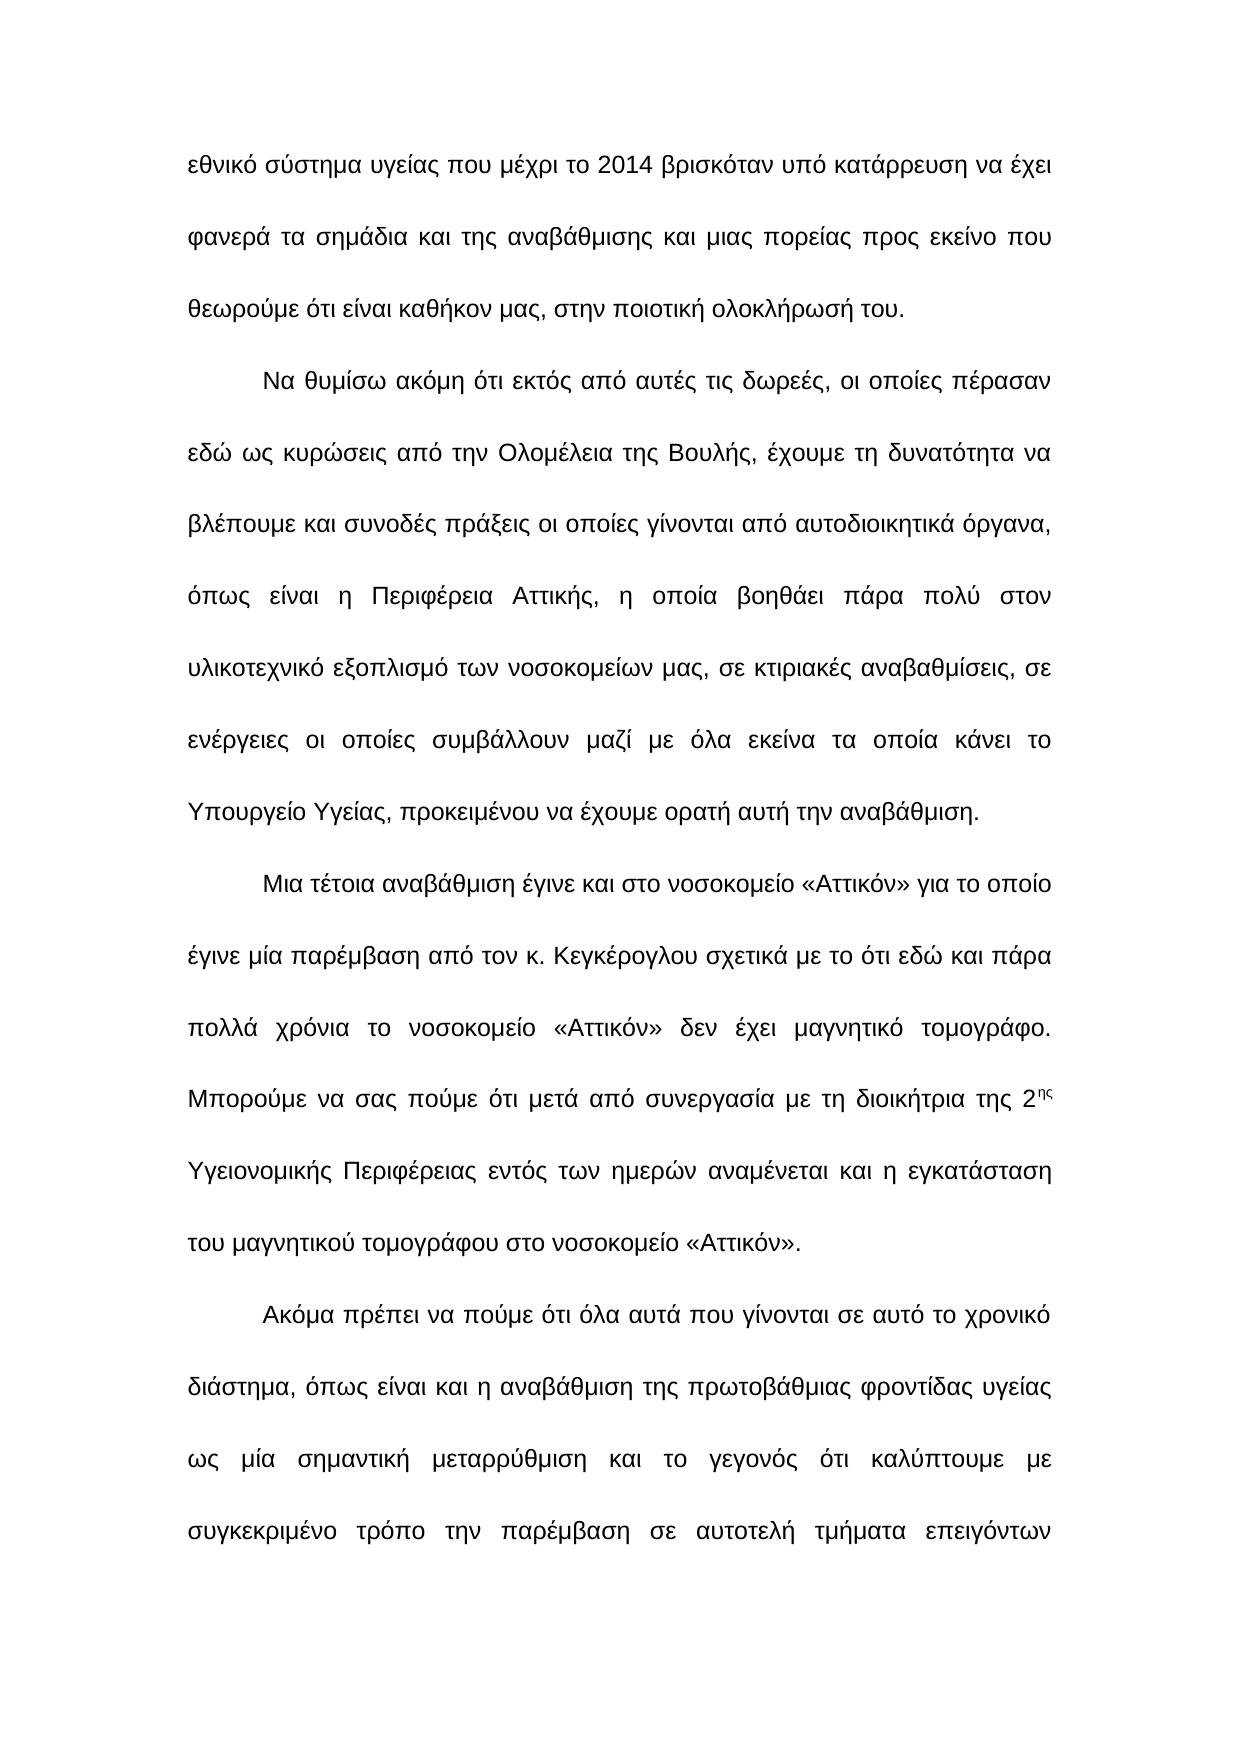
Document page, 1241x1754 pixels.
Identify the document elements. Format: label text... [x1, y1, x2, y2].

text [187, 150, 1053, 322]
text Να θυμίσω ακόμη ότι εκτός από αυτές τις δωρεές, οι οποίες πέρασαν εδώ ως κυρώσεις από την Ολομέλεια της Βουλής, έχουμε τη δυνατότητα να βλέπουμε και συνοδές πράξεις οι οποίες γίνονται από αυτοδιοικητικά όργανα, όπως είναι η Περιφέρεια Αττικής, η οποία βοηθάει πάρα πολύ στον υλικοτεχνικό εξοπλισμό των νοσοκομείων μας, σε κτιριακές αναβαθμίσεις, σε ενέργειες οι οποίες συμβάλλουν μαζί με όλα εκείνα τα οποία κάνει το Υπουργείο Υγείας, προκειμένου να έχουμε ορατή αυτή την αναβάθμιση. [187, 366, 1053, 826]
text Μια τέτοια αναβάθμιση έγινε και στο νοσοκομείο «Αττικόν» για το οποίο έγινε μία παρέμβαση από τον κ. Κεγκέρογλου σχετικά με το ότι εδώ και πάρα πολλά χρόνια το νοσοκομείο «Αττικόν» δεν έχει μαγνητικό τομογράφο. Μπορούμε να σας πούμε ότι μετά από συνεργασία με τη διοικήτρια της 2ης Υγειονομικής Περιφέρειας εντός των ημερών αναμένεται και η εγκατάσταση του μαγνητικού τομογράφου στο νοσοκομείο «Αττικόν». [187, 869, 1053, 1257]
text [187, 1300, 1053, 1544]
